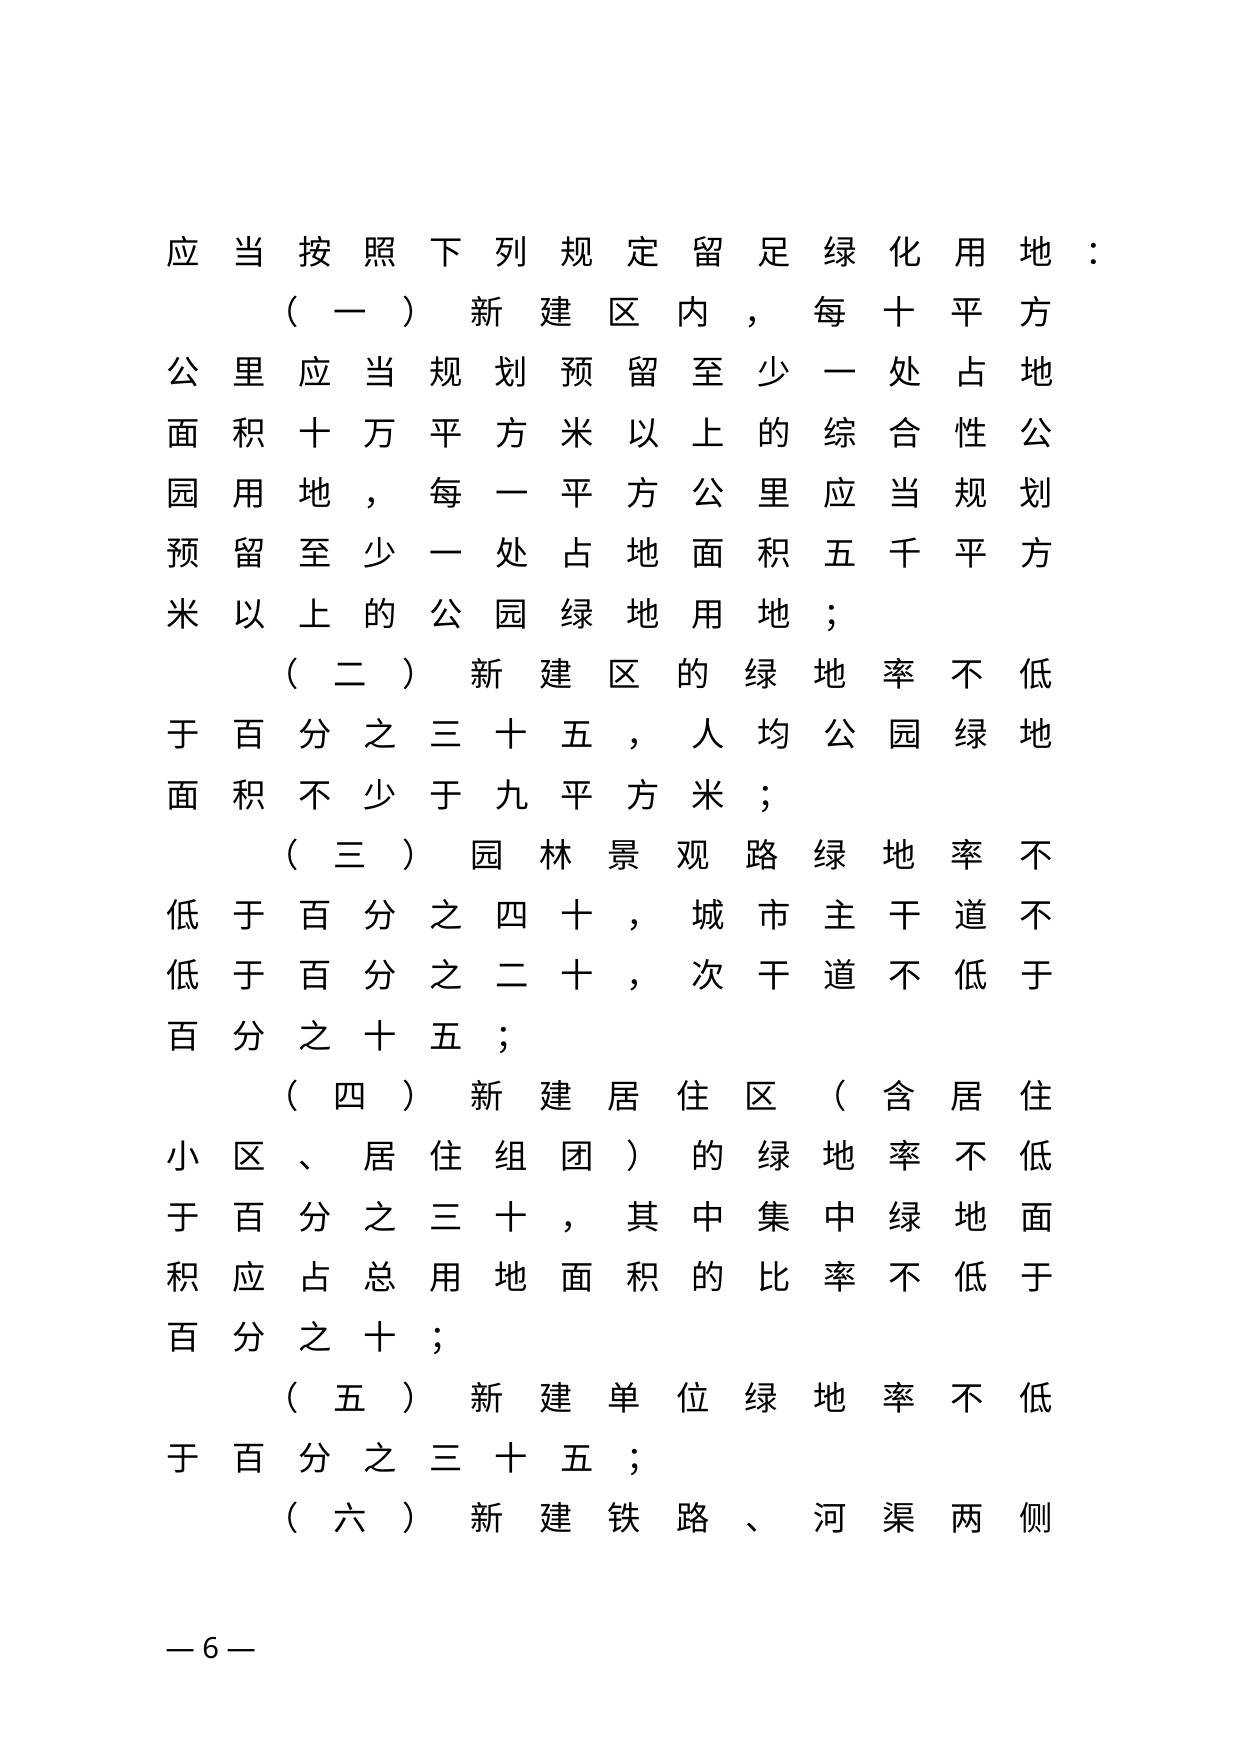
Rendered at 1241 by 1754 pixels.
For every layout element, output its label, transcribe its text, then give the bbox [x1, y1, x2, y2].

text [167, 1486, 1085, 1546]
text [167, 219, 1085, 280]
text （三）园林景观路绿地率不低于百分之四十，城市主干道不低于百分之二十，次干道不低于百分之十五； [167, 823, 1085, 1064]
text （二）新建区的绿地率不低于百分之三十五，人均公园绿地面积不少于九平方米； [167, 642, 1085, 823]
text （一）新建区内，每十平方公里应当规划预留至少一处占地面积十万平方米以上的综合性公园用地，每一平方公里应当规划预留至少一处占地面积五千平方米以上的公园绿地用地； [167, 280, 1085, 642]
text （五）新建单位绿地率不低于百分之三十五； [167, 1365, 1085, 1486]
text （四）新建居住区（含居住小区、居住组团）的绿地率不低于百分之三十，其中集中绿地面积应占总用地面积的比率不低于百分之十； [167, 1064, 1085, 1365]
